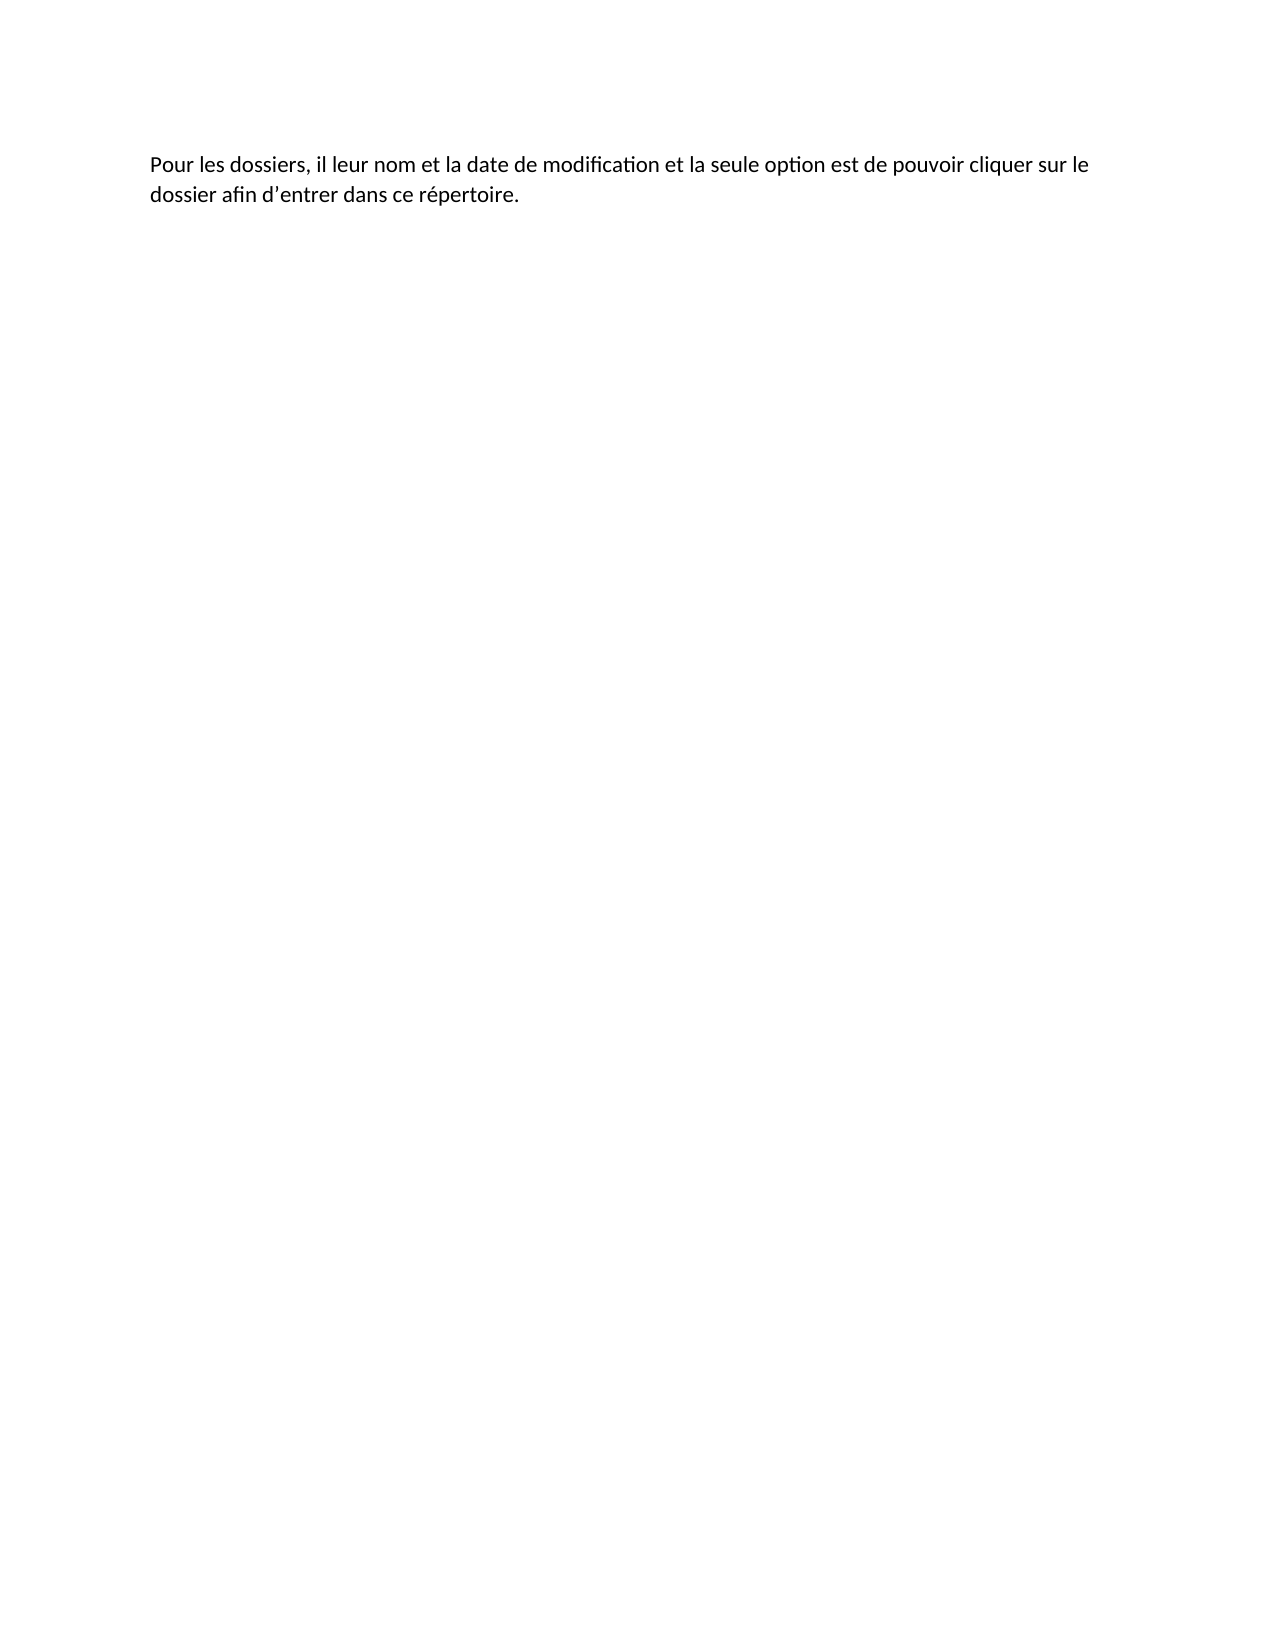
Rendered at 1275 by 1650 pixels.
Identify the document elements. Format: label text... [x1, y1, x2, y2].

text Pour les dossiers, il leur nom et la date de modification et la seule option est de pouvoir cliquer sur le dossier afin d’entrer dans ce répertoire. [150, 150, 1125, 208]
